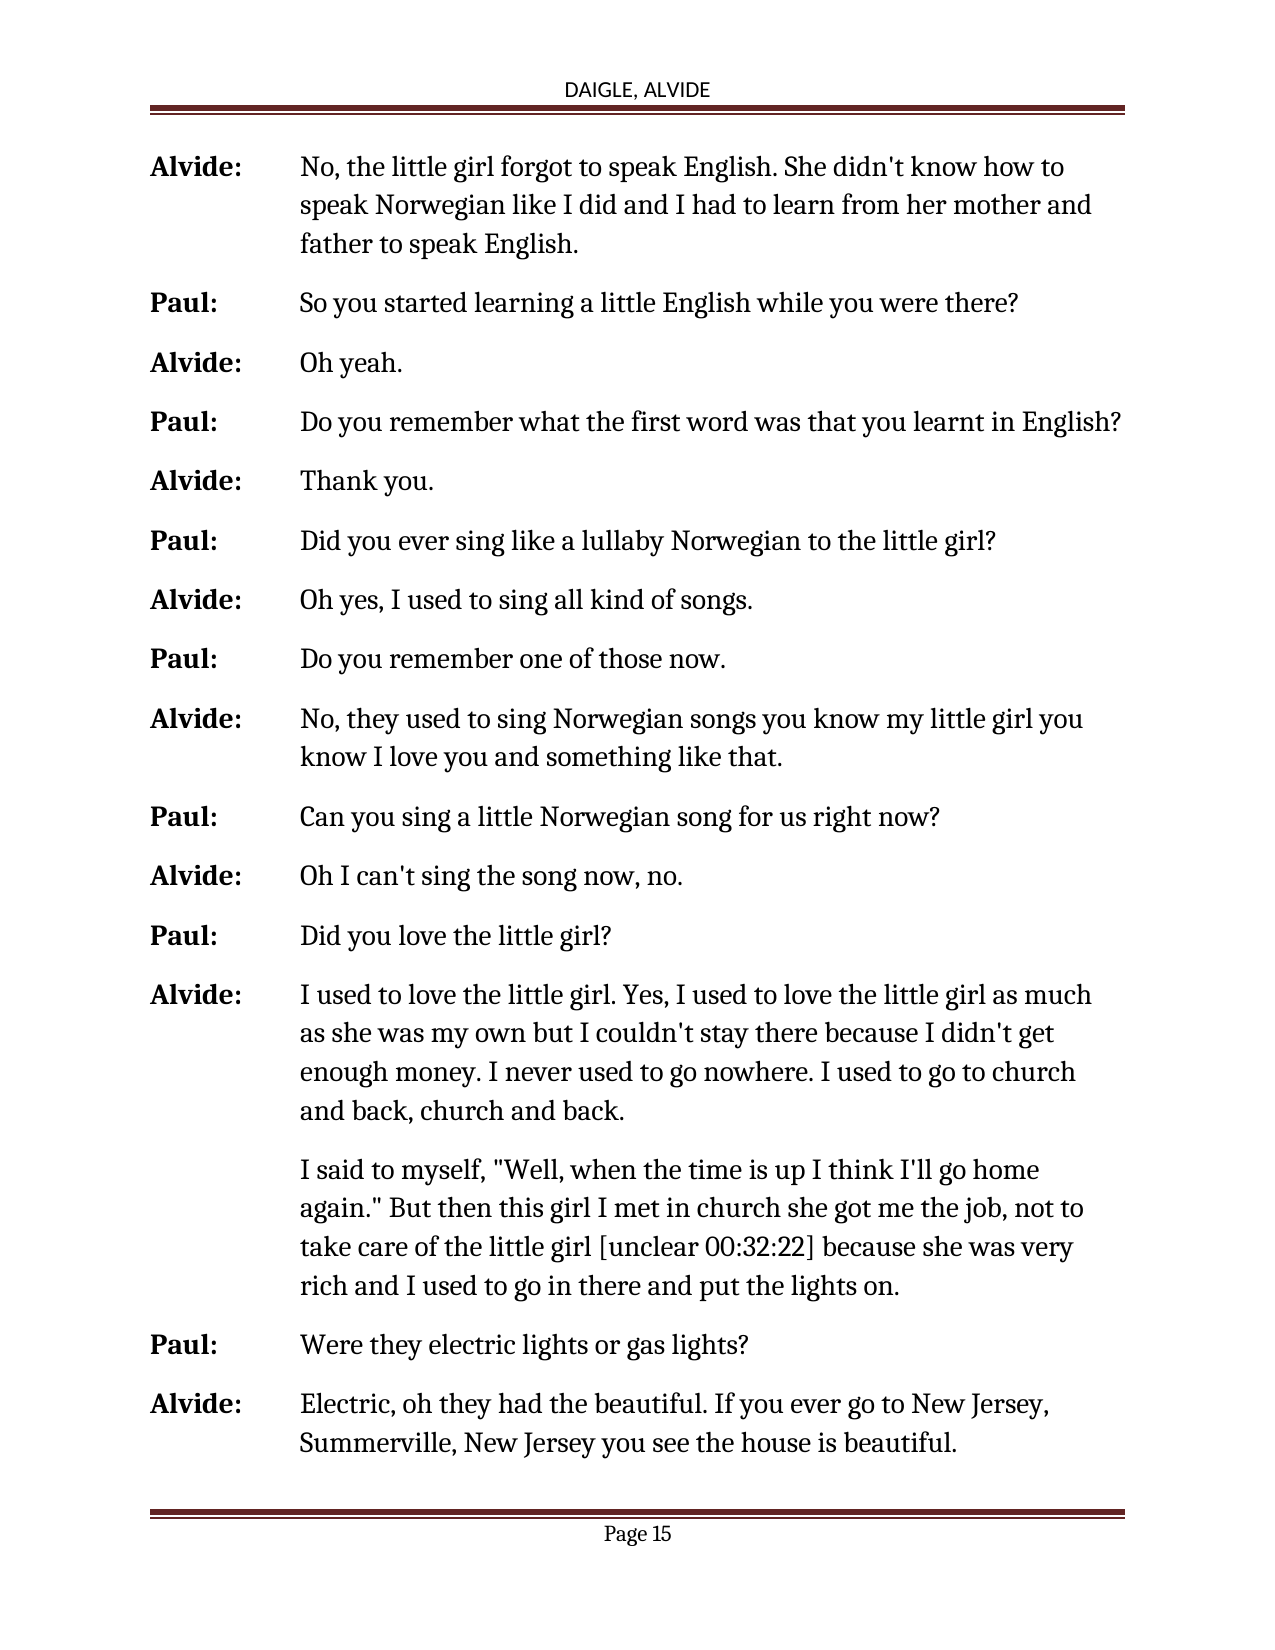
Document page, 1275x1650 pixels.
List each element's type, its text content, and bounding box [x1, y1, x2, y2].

text Paul: Were they electric lights or gas lights? [150, 1328, 1125, 1362]
text Alvide: Oh yeah. [150, 346, 1125, 379]
text Alvide: Electric, oh they had the beautiful. If you ever go to New Jersey, Summerville, New Jersey you see the house is beautiful. [150, 1387, 1125, 1459]
text Paul: Did you love the little girl? [150, 919, 1125, 952]
text Alvide: No, the little girl forgot to speak English. She didn't know how to speak Norwegian like I did and I had to learn from her mother and father to speak English. [150, 150, 1125, 261]
text Paul: Do you remember one of those now. [150, 643, 1125, 676]
text Alvide: Oh I can't sing the song now, no. [150, 859, 1125, 893]
text Paul: Did you ever sing like a lullaby Norwegian to the little girl? [150, 524, 1125, 557]
text Alvide: Oh yes, I used to sing all kind of songs. [150, 583, 1125, 617]
text I said to myself, "Well, when the time is up I think I'll go home again." But then this girl I met in church she got me the job, not to take care of the little girl [unclear 00:32:22] because she was very rich and I used to go in there and put the lights on. [300, 1153, 1125, 1302]
text Paul: Do you remember what the first word was that you learnt in English? [150, 405, 1125, 439]
text Alvide: I used to love the little girl. Yes, I used to love the little girl as much as she was my own but I couldn't stay there because I didn't get enough money. I never used to go nowhere. I used to go to church and back, church and back. [150, 978, 1125, 1127]
text Paul: Can you sing a little Norwegian song for us right now? [150, 800, 1125, 833]
text Alvide: No, they used to sing Norwegian songs you know my little girl you know I love you and something like that. [150, 702, 1125, 774]
text Paul: So you started learning a little English while you were there? [150, 286, 1125, 320]
text Alvide: Thank you. [150, 464, 1125, 498]
